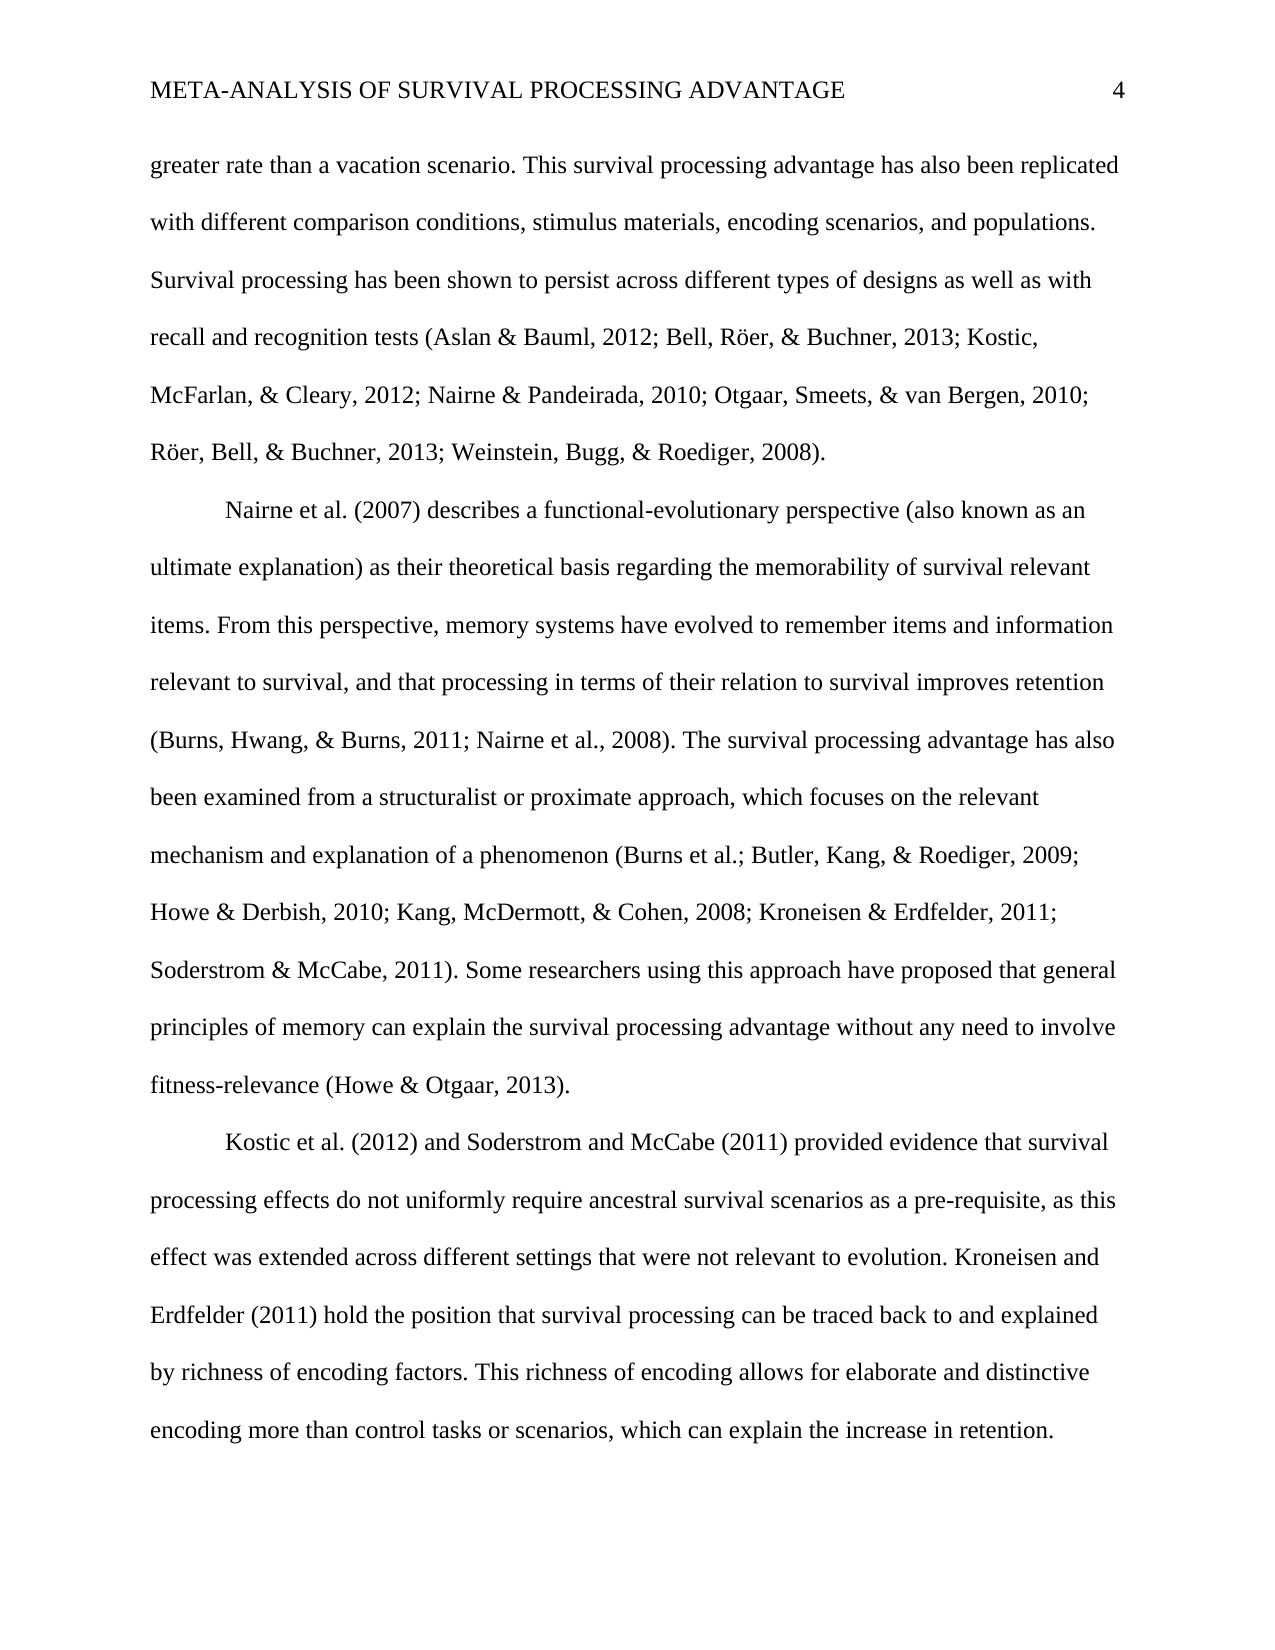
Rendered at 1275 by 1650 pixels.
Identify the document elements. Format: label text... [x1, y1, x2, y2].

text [150, 150, 1125, 466]
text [150, 1127, 1125, 1444]
text Nairne et al. (2007) describes a functional-evolutionary perspective (also known as an ultimate explanation) as their theoretical basis regarding the memorability of survival relevant items. From this perspective, memory systems have evolved to remember items and information relevant to survival, and that processing in terms of their relation to survival improves retention (Burns, Hwang, & Burns, 2011; Nairne et al., 2008). The survival processing advantage has also been examined from a structuralist or proximate approach, which focuses on the relevant mechanism and explanation of a phenomenon (Burns et al.; Butler, Kang, & Roediger, 2009; Howe & Derbish, 2010; Kang, McDermott, & Cohen, 2008; Kroneisen & Erdfelder, 2011; Soderstrom & McCabe, 2011). Some researchers using this approach have proposed that general principles of memory can explain the survival processing advantage without any need to involve fitness-relevance (Howe & Otgaar, 2013). [150, 495, 1125, 1099]
